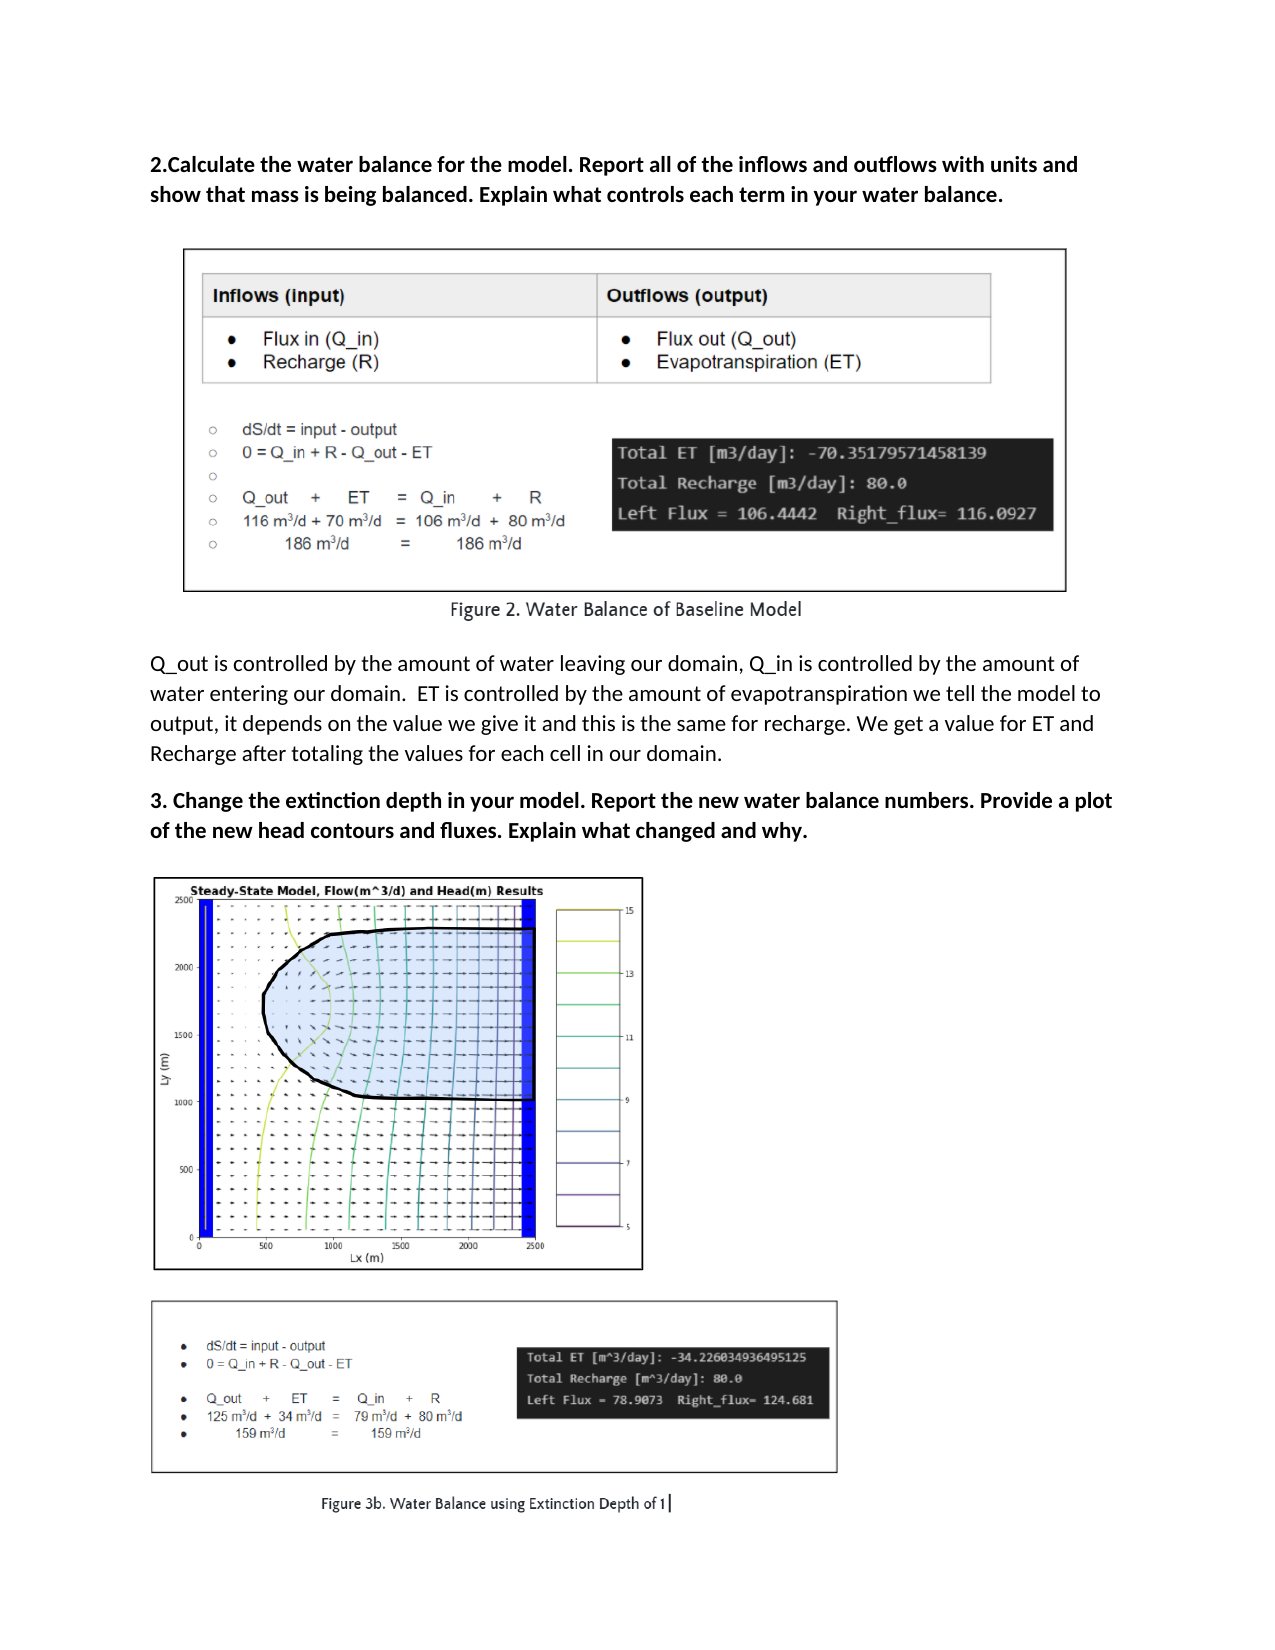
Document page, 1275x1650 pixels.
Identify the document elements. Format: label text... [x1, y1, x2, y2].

text 3. Change the extinction depth in your model. Report the new water balance numbers. Provide a plot of the new head contours and fluxes. Explain what changed and why. [150, 786, 1125, 845]
text Q_out is controlled by the amount of water leaving our domain, Q_in is controlled by the amount of water entering our domain. ET is controlled by the amount of evapotranspiration we tell the model to output, it depends on the value we give it and this is the same for recharge. We get a value for ET and Recharge after totaling the values for each cell in our domain. [150, 649, 1125, 768]
text 2.Calculate the water balance for the model. Report all of the inflows and outflows with units and show that mass is being balanced. Explain what controls each term in your water balance. [150, 150, 1125, 208]
picture [150, 873, 649, 1273]
picture [175, 228, 1086, 634]
picture [142, 1282, 853, 1526]
